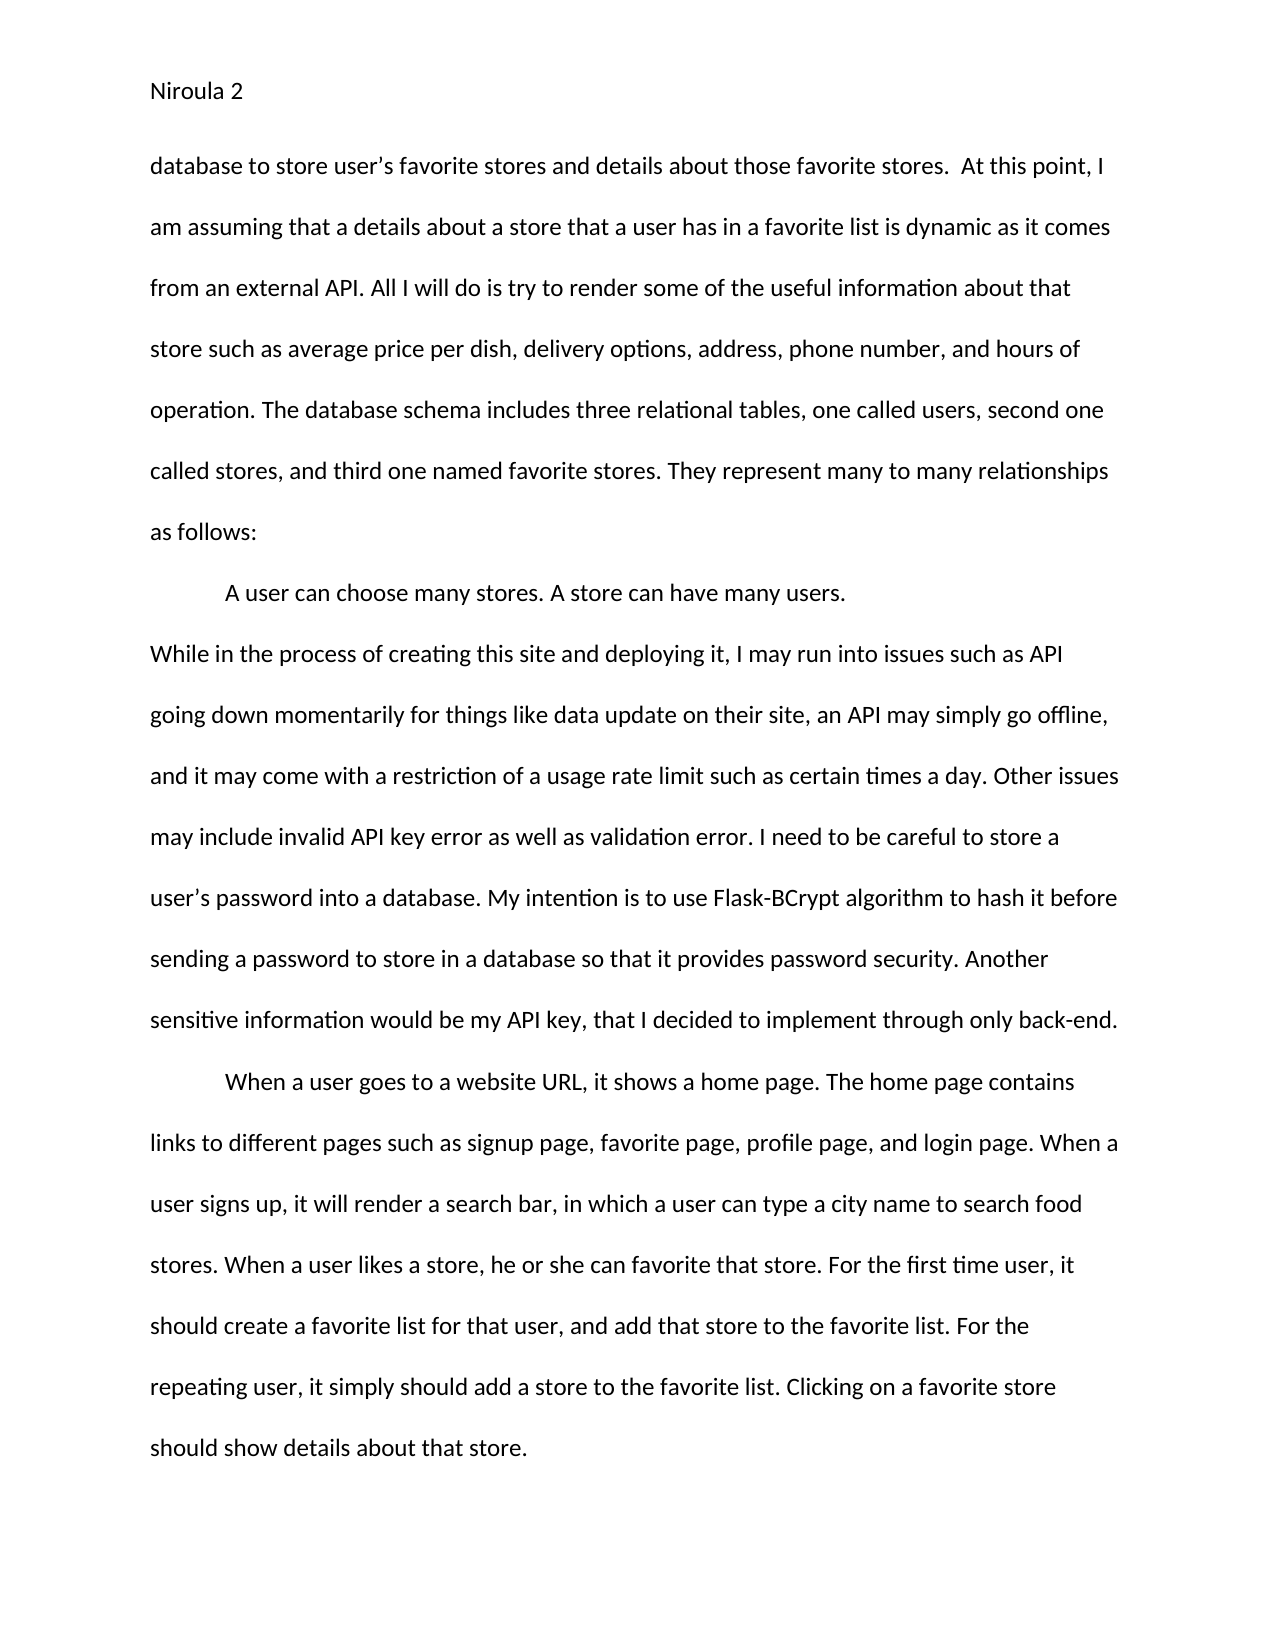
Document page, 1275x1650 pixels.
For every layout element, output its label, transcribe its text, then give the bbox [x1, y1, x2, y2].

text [150, 150, 1125, 547]
text While in the process of creating this site and deploying it, I may run into issues such as API going down momentarily for things like data update on their site, an API may simply go offline, and it may come with a restriction of a usage rate limit such as certain times a day. Other issues may include invalid API key error as well as validation error. I need to be careful to store a user’s password into a database. My intention is to use Flask-BCrypt algorithm to hash it before sending a password to store in a database so that it provides password security. Another sensitive information would be my API key, that I decided to implement through only back-end. [150, 638, 1125, 1035]
text When a user goes to a website URL, it shows a home page. The home page contains links to different pages such as signup page, favorite page, profile page, and login page. When a user signs up, it will render a search bar, in which a user can type a city name to search food stores. When a user likes a store, he or she can favorite that store. For the first time user, it should create a favorite list for that user, and add that store to the favorite list. For the repeating user, it simply should add a store to the favorite list. Clicking on a favorite store should show details about that store. [150, 1066, 1125, 1462]
text A user can choose many stores. A store can have many users. [150, 577, 1125, 608]
